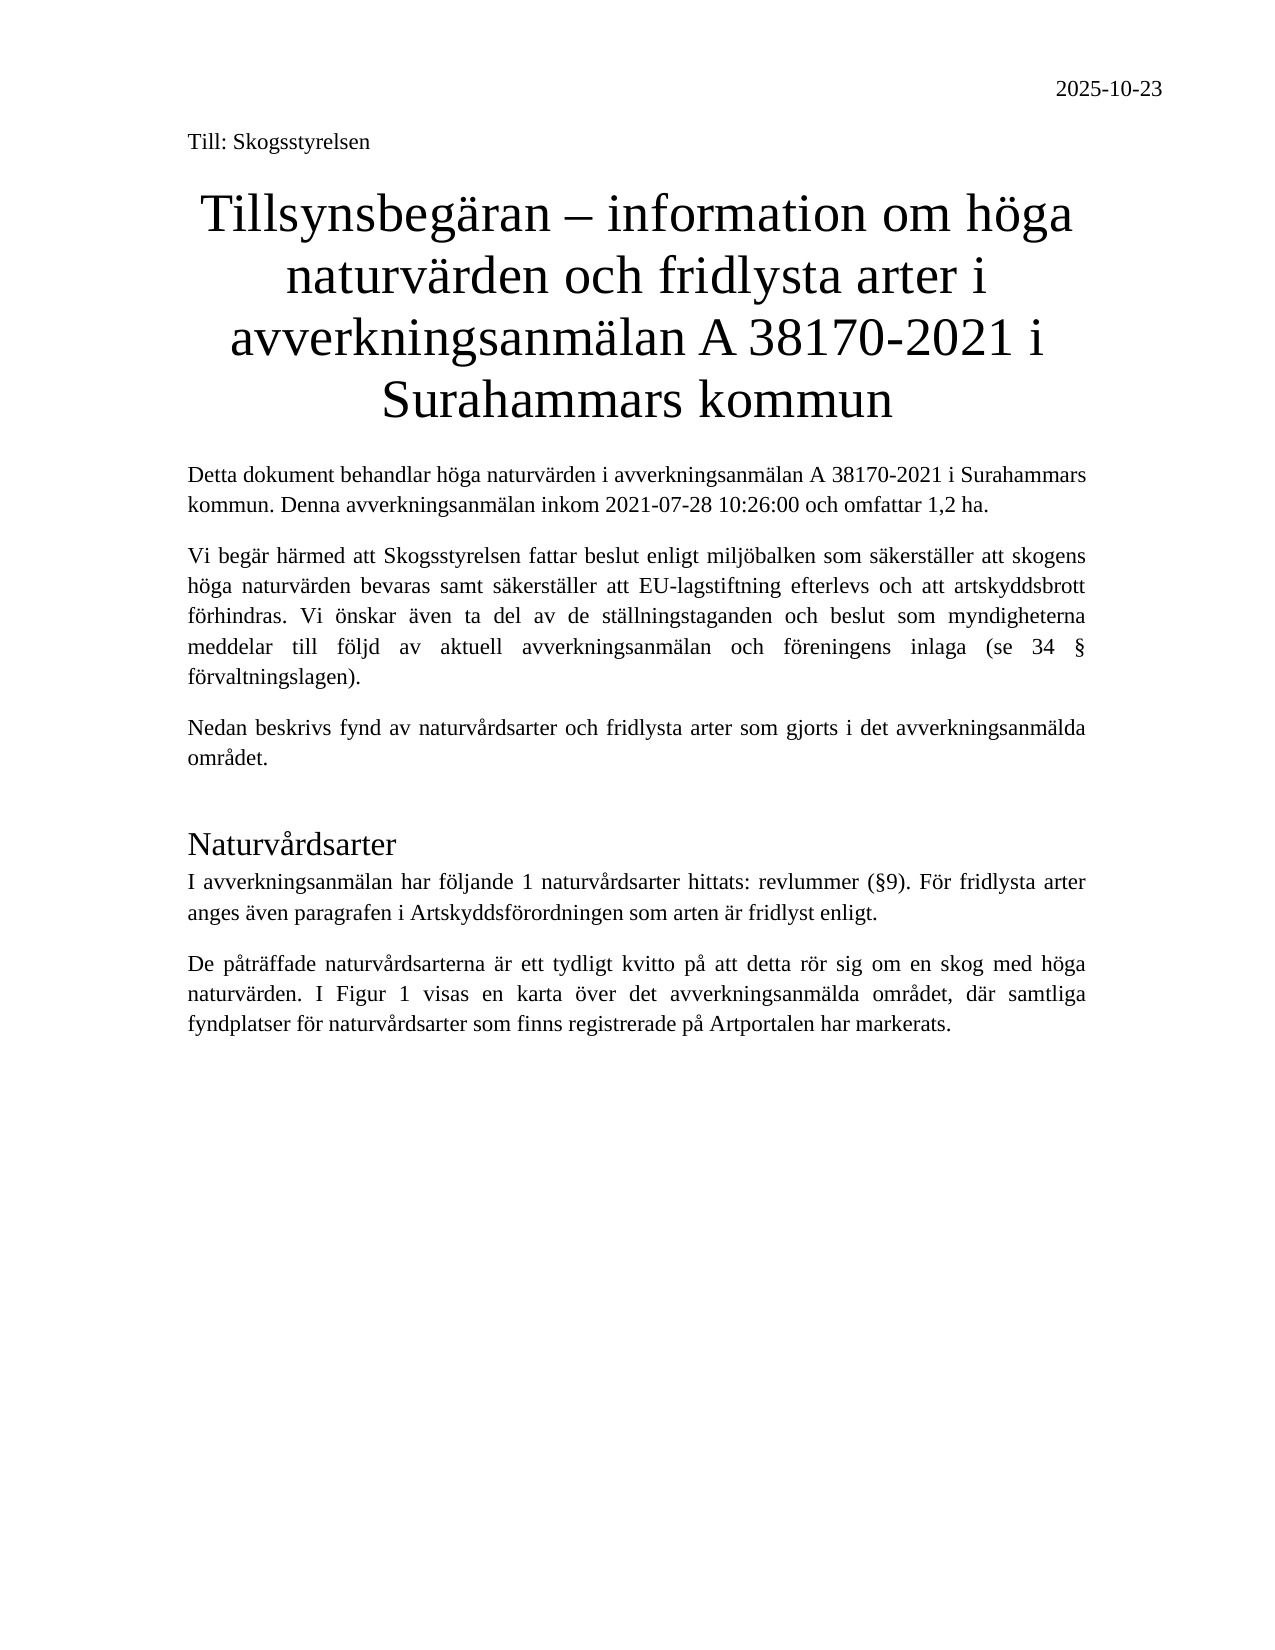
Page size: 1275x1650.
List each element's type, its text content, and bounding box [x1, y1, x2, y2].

text Vi begär härmed att Skogsstyrelsen fattar beslut enligt miljöbalken som säkerställer att skogens höga naturvärden bevaras samt säkerställer att EU-lagstiftning efterlevs och att artskyddsbrott förhindras. Vi önskar även ta del av de ställningstaganden och beslut som myndigheterna meddelar till följd av aktuell avverkningsanmälan och föreningens inlaga (se 34 § förvaltningslagen). [187, 542, 1087, 689]
text I avverkningsanmälan har följande 1 naturvårdsarter hittats: revlummer (§9). För fridlysta arter anges även paragrafen i Artskyddsförordningen som arten är fridlyst enligt. [187, 868, 1087, 925]
text Nedan beskrivs fynd av naturvårdsarter och fridlysta arter som gjorts i det avverkningsanmälda området. [187, 714, 1087, 771]
text Detta dokument behandlar höga naturvärden i avverkningsanmälan A 38170-2021 i Surahammars kommun. Denna avverkningsanmälan inkom 2021-07-28 10:26:00 och omfattar 1,2 ha. [187, 461, 1087, 517]
title Tillsynsbegäran – information om höga naturvärden och fridlysta arter i avverkningsanmälan A 38170-2021 i Surahammars kommun [187, 180, 1087, 429]
text De påträffade naturvårdsarterna är ett tydligt kvitto på att detta rör sig om en skog med höga naturvärden. I Figur 1 visas en karta över det avverkningsanmälda området, där samtliga fyndplatser för naturvårdsarter som finns registrerade på Artportalen har markerats. [187, 950, 1087, 1036]
subtitle Naturvårdsarter [187, 824, 1087, 863]
